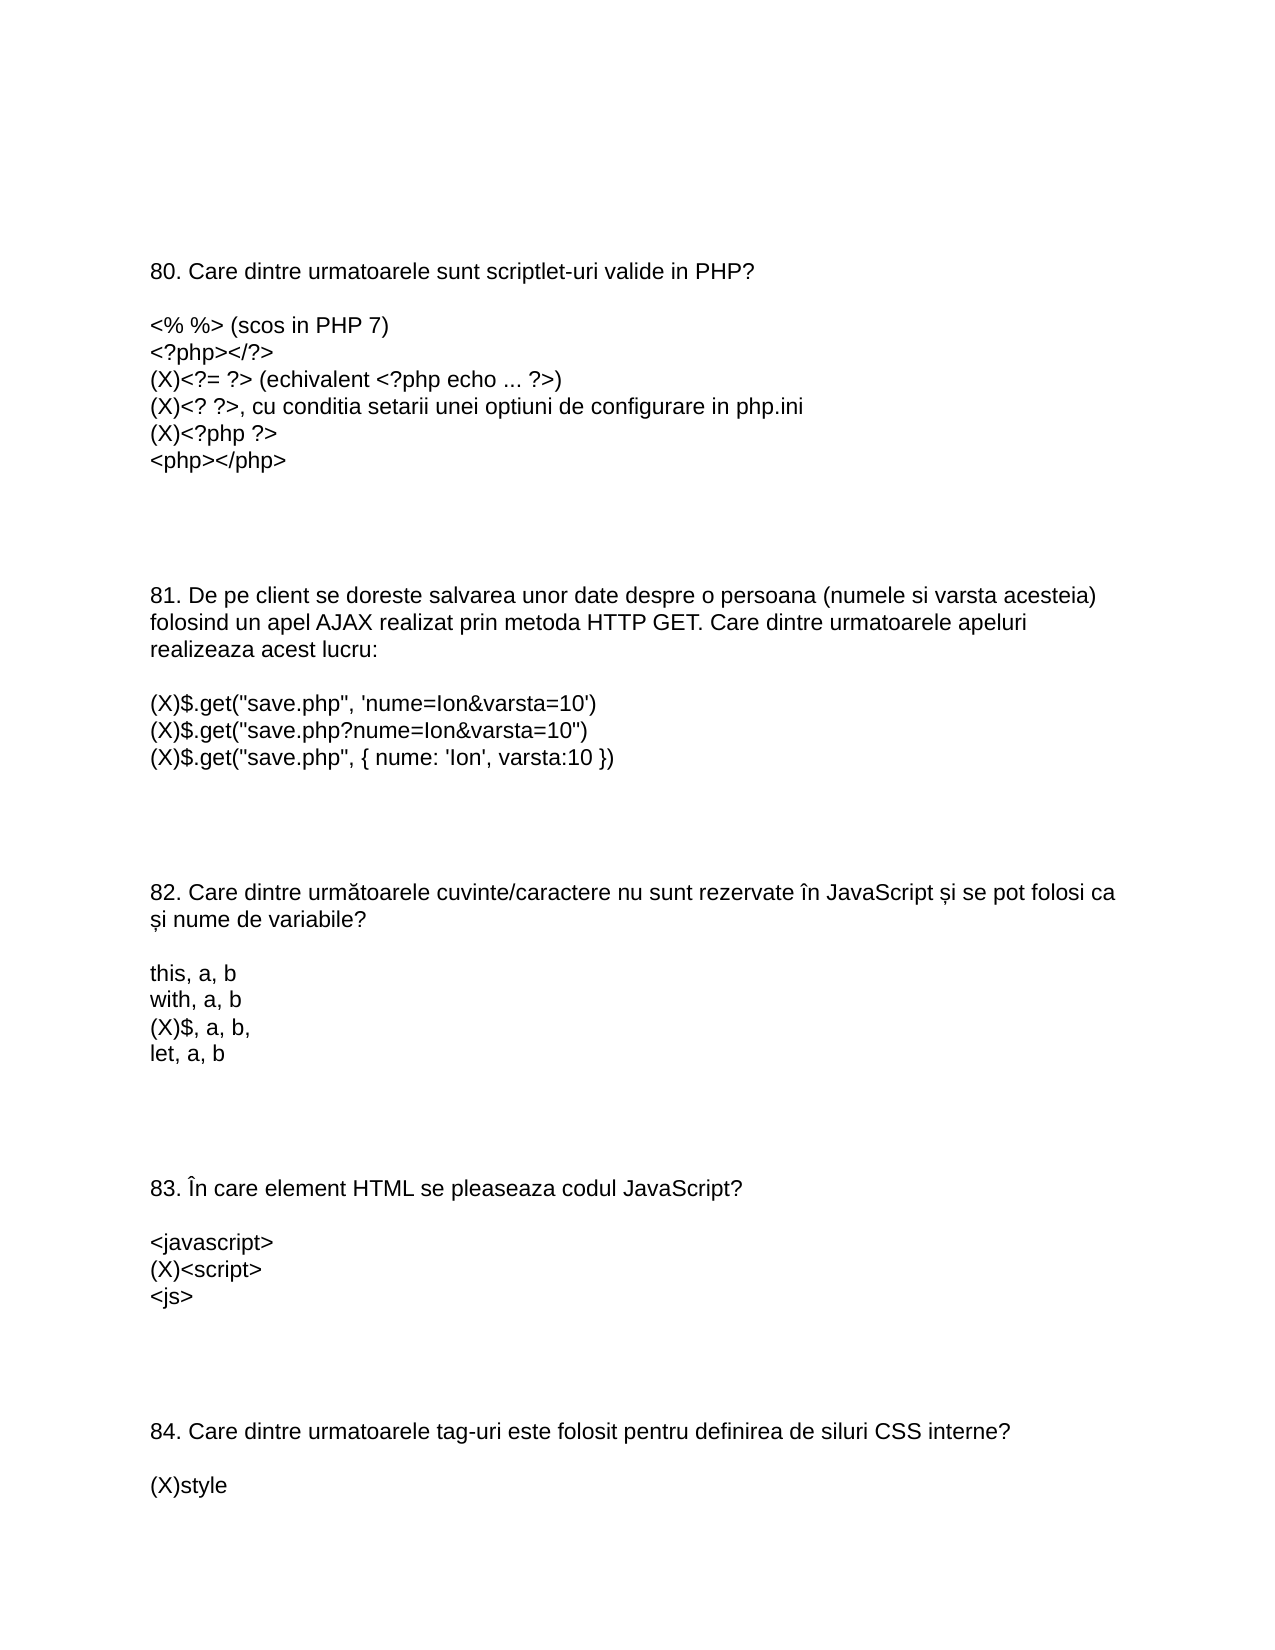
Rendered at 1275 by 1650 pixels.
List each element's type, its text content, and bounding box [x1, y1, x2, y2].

text 81. De pe client se doreste salvarea unor date despre o persoana (numele si varsta acesteia) folosind un apel AJAX realizat prin metoda HTTP GET. Care dintre urmatoarele apeluri realizeaza acest lucru: [150, 582, 1125, 663]
text <?php></?> [150, 339, 1125, 366]
text (X)$, a, b, [150, 1013, 1125, 1040]
text with, a, b [150, 986, 1125, 1013]
text (X)$.get("save.php", { nume: 'Ion', varsta:10 }) [150, 743, 1125, 771]
text this, a, b [150, 959, 1125, 986]
text (X)<? ?>, cu conditia setarii unei optiuni de configurare in php.ini [150, 393, 1125, 420]
text 82. Care dintre următoarele cuvinte/caractere nu sunt rezervate în JavaScript și se pot folosi ca și nume de variabile? [150, 878, 1125, 932]
text (X)<?php ?> [150, 420, 1125, 447]
text 84. Care dintre urmatoarele tag-uri este folosit pentru definirea de siluri CSS interne? [150, 1418, 1125, 1445]
text <js> [150, 1283, 1125, 1310]
text (X)style [150, 1472, 1125, 1499]
text (X)$.get("save.php?nume=Ion&varsta=10") [150, 717, 1125, 743]
text (X)<?= ?> (echivalent <?php echo ... ?>) [150, 366, 1125, 393]
text (X)<script> [150, 1256, 1125, 1283]
text <php></php> [150, 447, 1125, 474]
text (X)$.get("save.php", 'nume=Ion&varsta=10') [150, 689, 1125, 717]
text 80. Care dintre urmatoarele sunt scriptlet-uri valide in PHP? [150, 258, 1125, 285]
text let, a, b [150, 1040, 1125, 1067]
text <javascript> [150, 1229, 1125, 1256]
text 83. În care element HTML se pleaseaza codul JavaScript? [150, 1175, 1125, 1202]
text <% %> (scos in PHP 7) [150, 312, 1125, 339]
